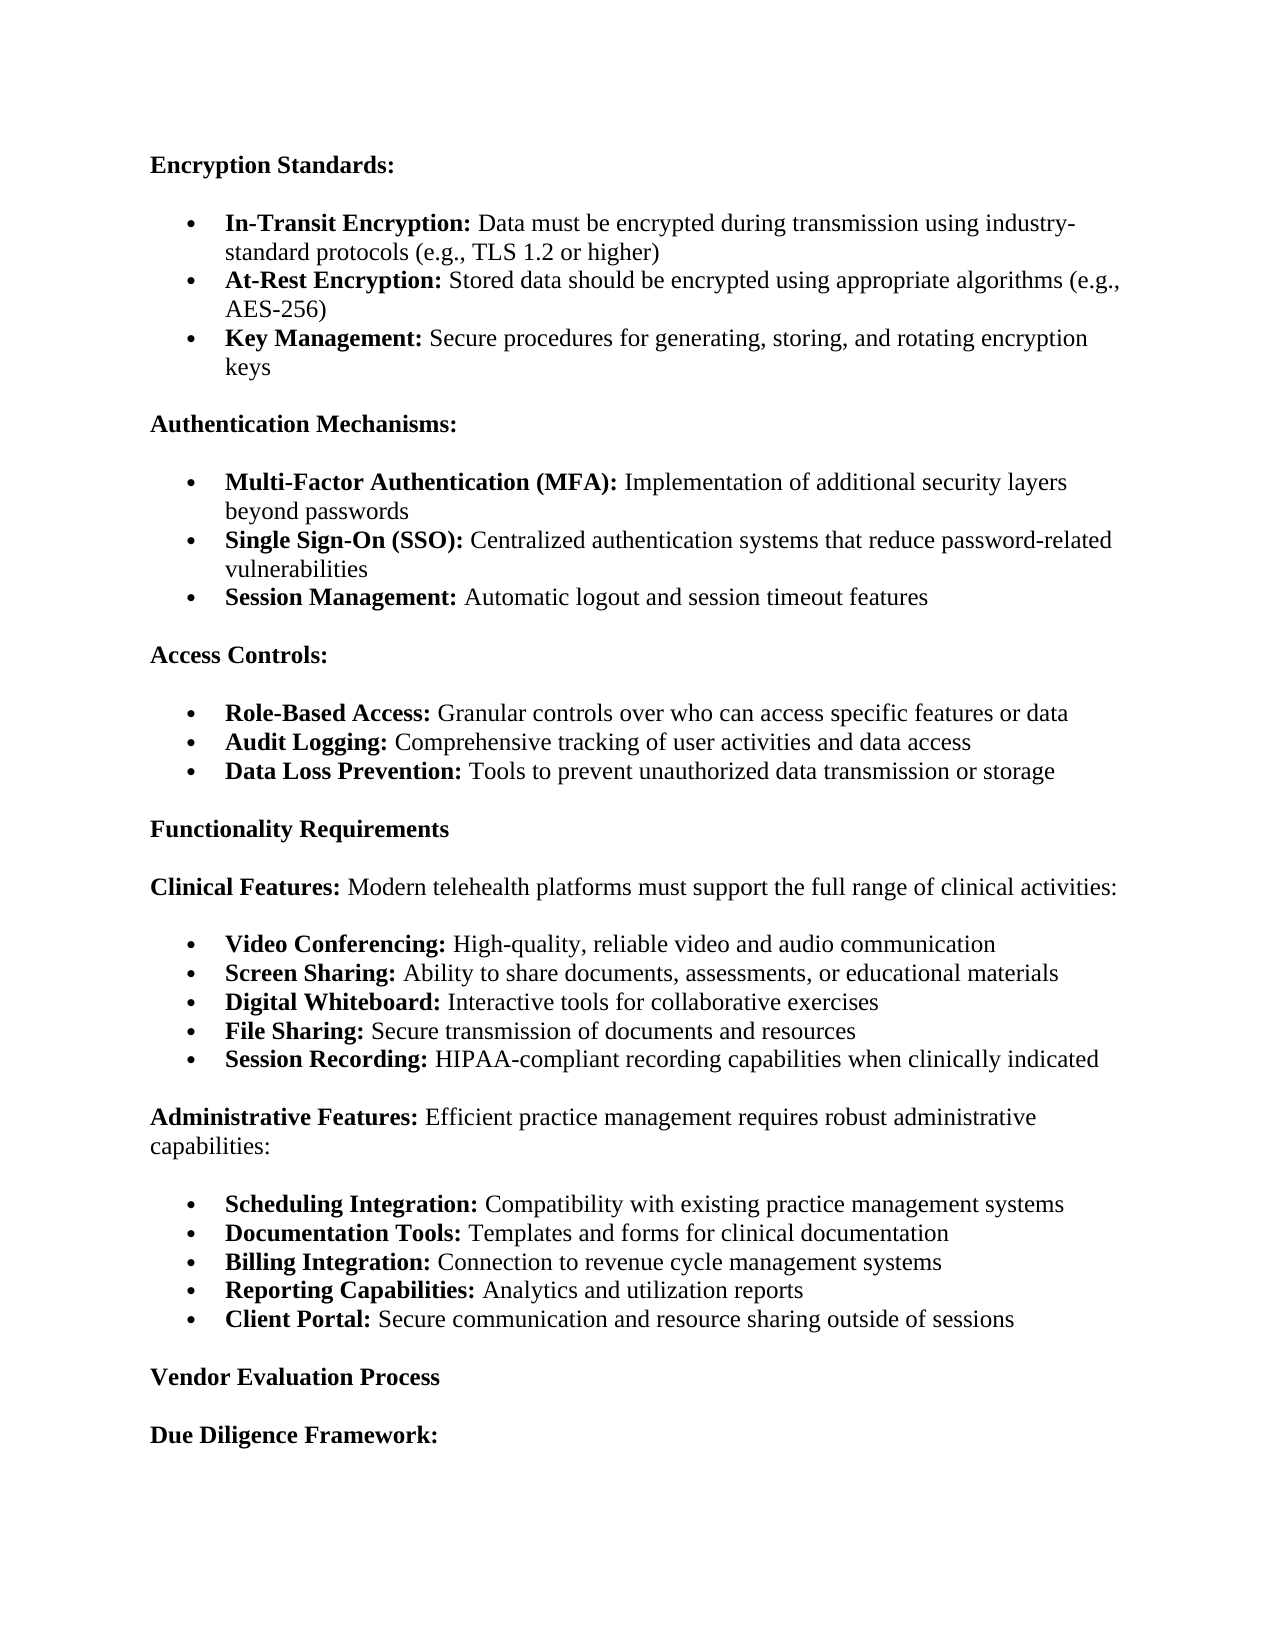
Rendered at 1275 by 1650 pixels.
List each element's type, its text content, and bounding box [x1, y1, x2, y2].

list Screen Sharing: Ability to share documents, assessments, or educational materials [187, 958, 1125, 987]
list Multi-Factor Authentication (MFA): Implementation of additional security layers beyond passwords [187, 467, 1125, 525]
text Access Controls: [150, 640, 1125, 669]
list Data Loss Prevention: Tools to prevent unauthorized data transmission or storage [187, 756, 1125, 784]
text Clinical Features: Modern telehealth platforms must support the full range of clinical activities: [150, 872, 1125, 900]
list Key Management: Secure procedures for generating, storing, and rotating encryption keys [187, 323, 1125, 380]
list Digital Whiteboard: Interactive tools for collaborative exercises [187, 987, 1125, 1016]
text Vendor Evaluation Process [150, 1362, 1125, 1391]
list Reporting Capabilities: Analytics and utilization reports [187, 1275, 1125, 1304]
text Encryption Standards: [150, 150, 1125, 179]
list Video Conferencing: High-quality, reliable video and audio communication [187, 929, 1125, 958]
text Administrative Features: Efficient practice management requires robust administrative capabilities: [150, 1102, 1125, 1160]
list Audit Logging: Comprehensive tracking of user activities and data access [187, 727, 1125, 756]
list Single Sign-On (SSO): Centralized authentication systems that reduce password-related vulnerabilities [187, 525, 1125, 582]
list At-Rest Encryption: Stored data should be encrypted using appropriate algorithms (e.g., AES-256) [187, 265, 1125, 323]
list Billing Integration: Connection to revenue cycle management systems [187, 1247, 1125, 1275]
text Due Diligence Framework: [150, 1420, 1125, 1449]
list Client Portal: Secure communication and resource sharing outside of sessions [187, 1304, 1125, 1333]
list Session Management: Automatic logout and session timeout features [187, 582, 1125, 611]
text Authentication Mechanisms: [150, 409, 1125, 438]
list Role-Based Access: Granular controls over who can access specific features or data [187, 698, 1125, 727]
list Documentation Tools: Templates and forms for clinical documentation [187, 1218, 1125, 1247]
list In-Transit Encryption: Data must be encrypted during transmission using industry-standard protocols (e.g., TLS 1.2 or higher) [187, 208, 1125, 265]
list Scheduling Integration: Compatibility with existing practice management systems [187, 1189, 1125, 1218]
list File Sharing: Secure transmission of documents and resources [187, 1016, 1125, 1044]
text Functionality Requirements [150, 814, 1125, 842]
list Session Recording: HIPAA-compliant recording capabilities when clinically indicated [187, 1044, 1125, 1073]
